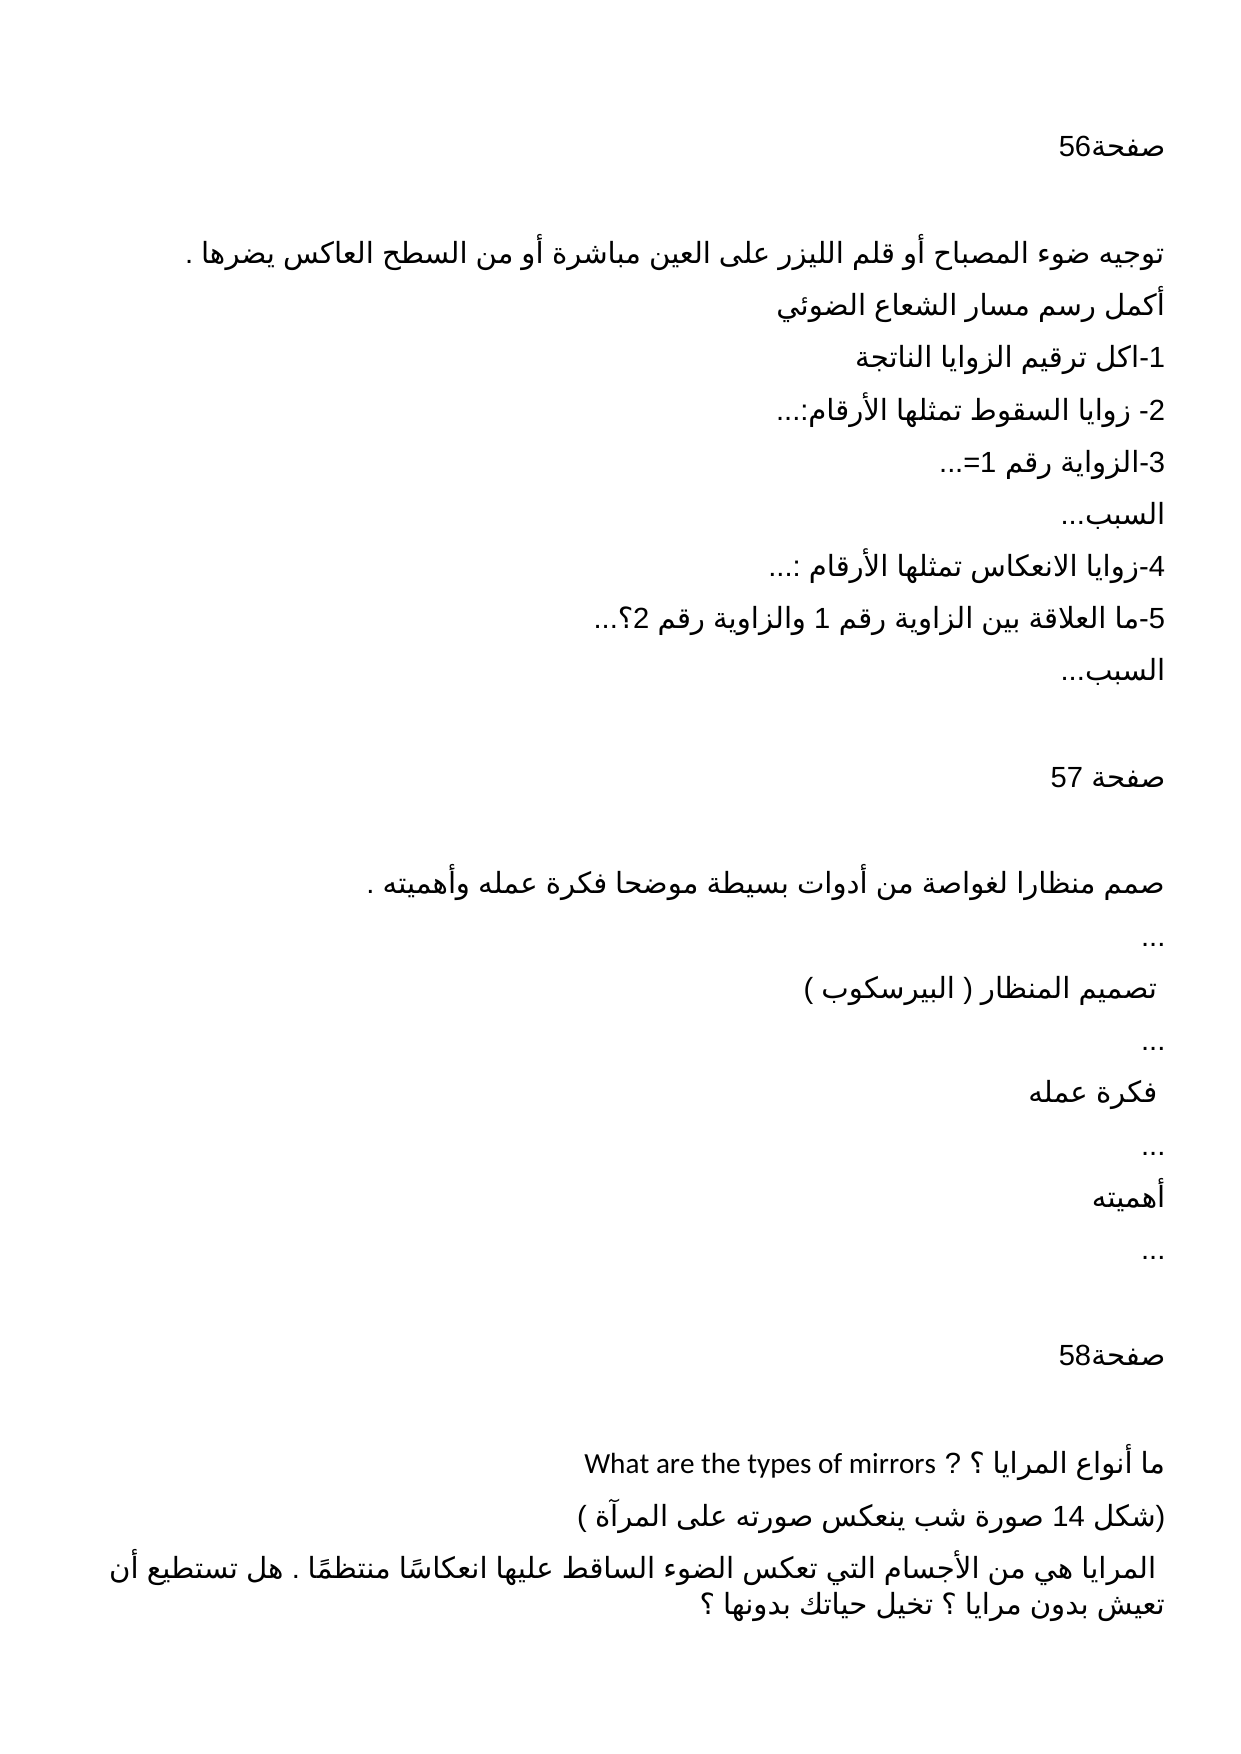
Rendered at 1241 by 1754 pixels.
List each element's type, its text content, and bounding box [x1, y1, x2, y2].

text فكرة عمله [75, 1075, 1165, 1109]
text توجيه ضوء المصباح أو قلم الليزر على العين مباشرة أو من السطح العاكس يضرها . [75, 236, 1165, 269]
text صفحة58 [75, 1338, 1165, 1372]
text (شكل 14 صورة شب ينعكس صورته على المرآة ) [75, 1499, 1165, 1533]
text 3-الزواية رقم 1=... [75, 445, 1165, 478]
text السبب... [75, 497, 1165, 530]
text السبب... [75, 653, 1165, 687]
text صفحة 57 [75, 760, 1165, 793]
text صفحة56 [75, 129, 1165, 163]
text أكمل رسم مسار الشعاع الضوئي [75, 288, 1165, 322]
text 4-زوايا الانعكاس تمثلها الأرقام :... [75, 549, 1165, 583]
text تصميم المنظار ( البيرسكوب ) [75, 971, 1165, 1004]
text ... [75, 919, 1165, 952]
text المرايا هي من الأجسام التي تعكس الضوء الساقط عليها انعكاسًا منتظمًا . هل تستطيع أن تعيش بدون مرایا ؟ تخيل حياتك بدونها ؟ [75, 1552, 1165, 1621]
text ما أنواع المرايا ؟ ? What are the types of mirrors [75, 1445, 1165, 1481]
text ... [75, 1232, 1165, 1265]
text 2- زوايا السقوط تمثلها الأرقام:... [75, 392, 1165, 426]
text 1-اكل ترقيم الزوايا الناتجة [75, 340, 1165, 374]
text ... [75, 1023, 1165, 1057]
text صمم منظارا لغواصة من أدوات بسيطة موضحا فكرة عمله وأهميته . [75, 867, 1165, 900]
text أهميته [75, 1180, 1165, 1213]
text ... [75, 1127, 1165, 1161]
text 5-ما العلاقة بين الزاوية رقم 1 والزاوية رقم 2؟... [75, 601, 1165, 635]
